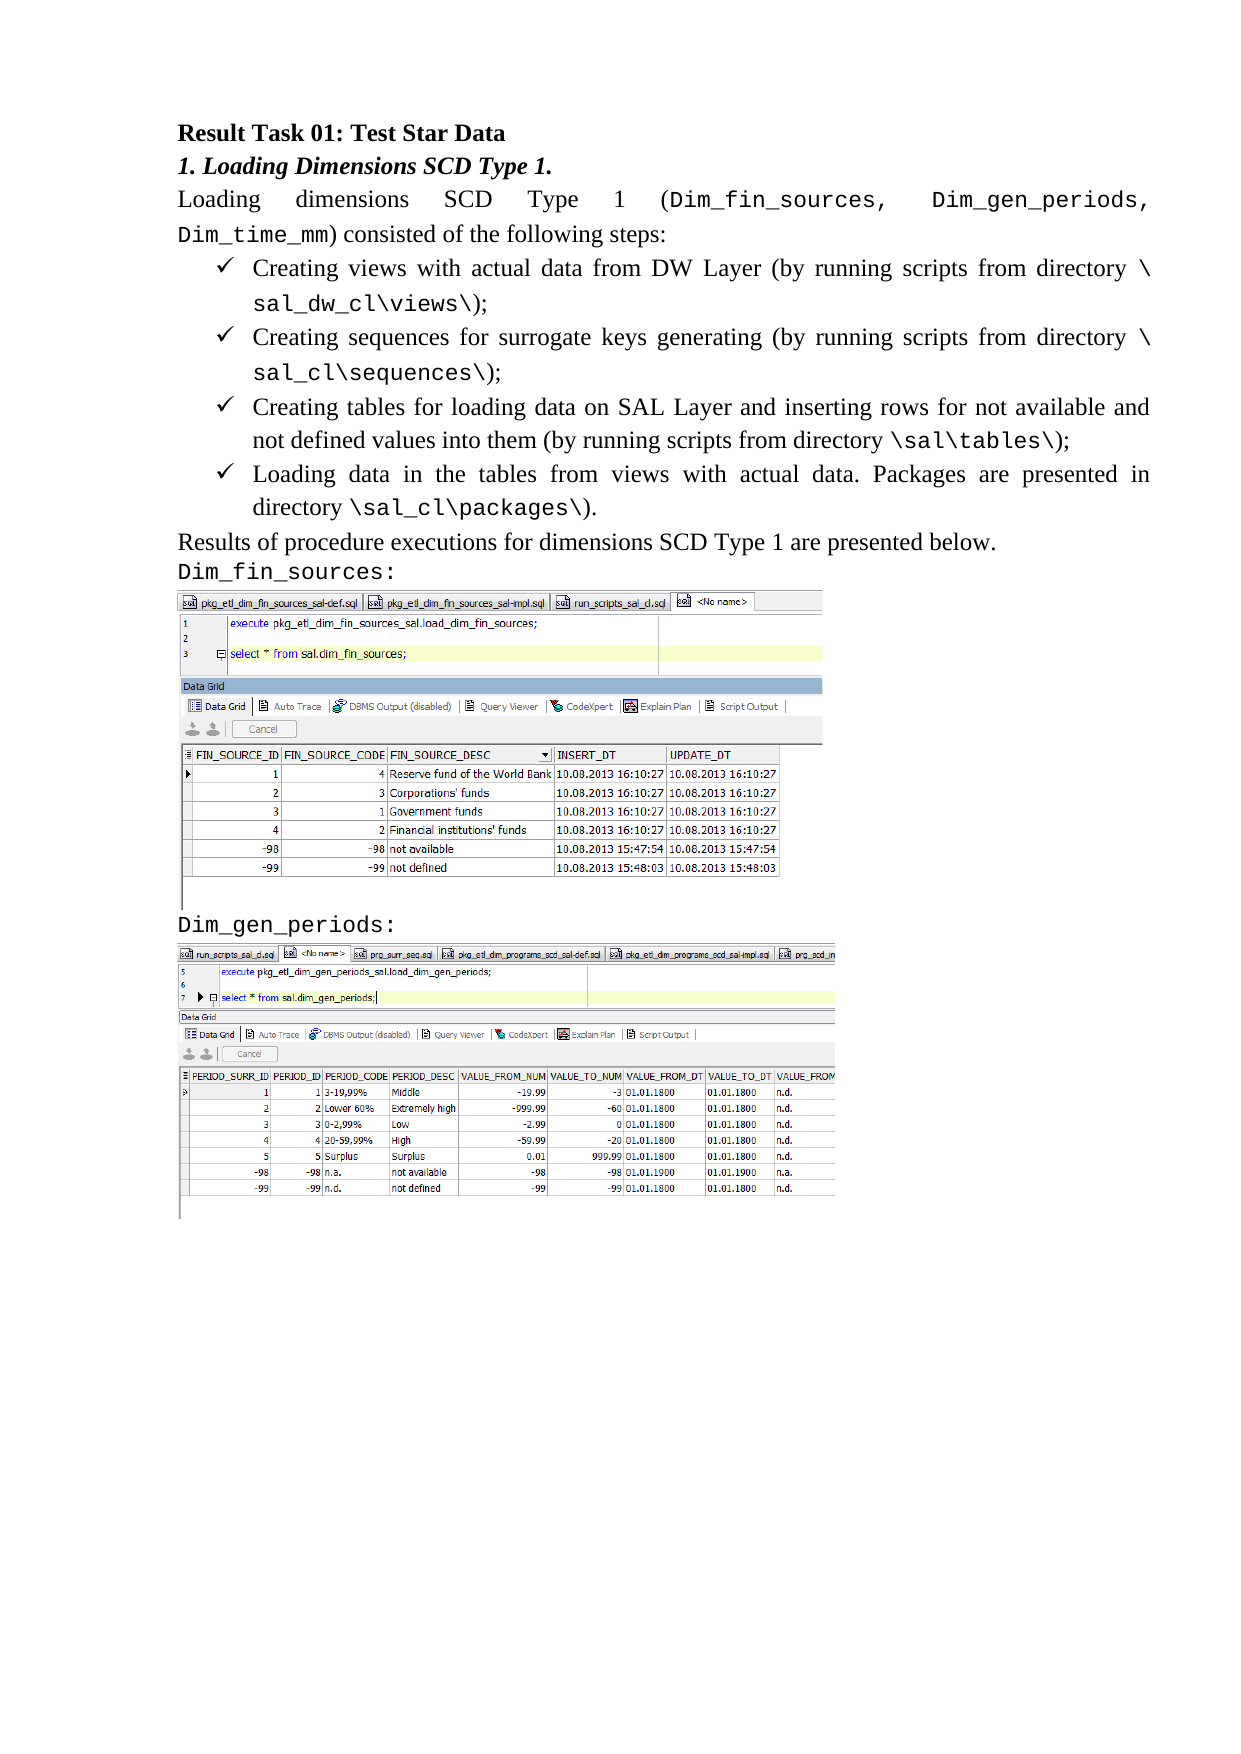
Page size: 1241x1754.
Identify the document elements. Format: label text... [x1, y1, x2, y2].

picture [177, 590, 823, 910]
text Loading dimensions SCD Type 1 (Dim_fin_sources, Dim_gen_periods, Dim_time_mm) consisted of the following steps: [177, 184, 1152, 249]
list Creating sequences for surrogate keys generating (by running scripts from directory \sal_cl\sequences\); [215, 322, 1152, 387]
list Loading data in the tables from views with actual data. Packages are presented in directory \sal_cl\packages\). [215, 459, 1152, 523]
text Dim_gen_periods: [177, 913, 1152, 939]
list Creating tables for loading data on SAL Layer and inserting rows for not available and not defined values into them (by running scripts from directory \sal\tables\); [215, 392, 1152, 455]
text 1. Loading Dimensions SCD Type 1. [177, 151, 1152, 180]
list Creating views with actual data from DW Layer (by running scripts from directory \sal_dw_cl\views\); [215, 253, 1152, 318]
text Dim_fin_sources: [177, 560, 1152, 586]
picture [177, 943, 835, 1219]
text Result Task 01: Test Star Data [177, 118, 1152, 147]
text Results of procedure executions for dimensions SCD Type 1 are presented below. [177, 527, 1152, 556]
